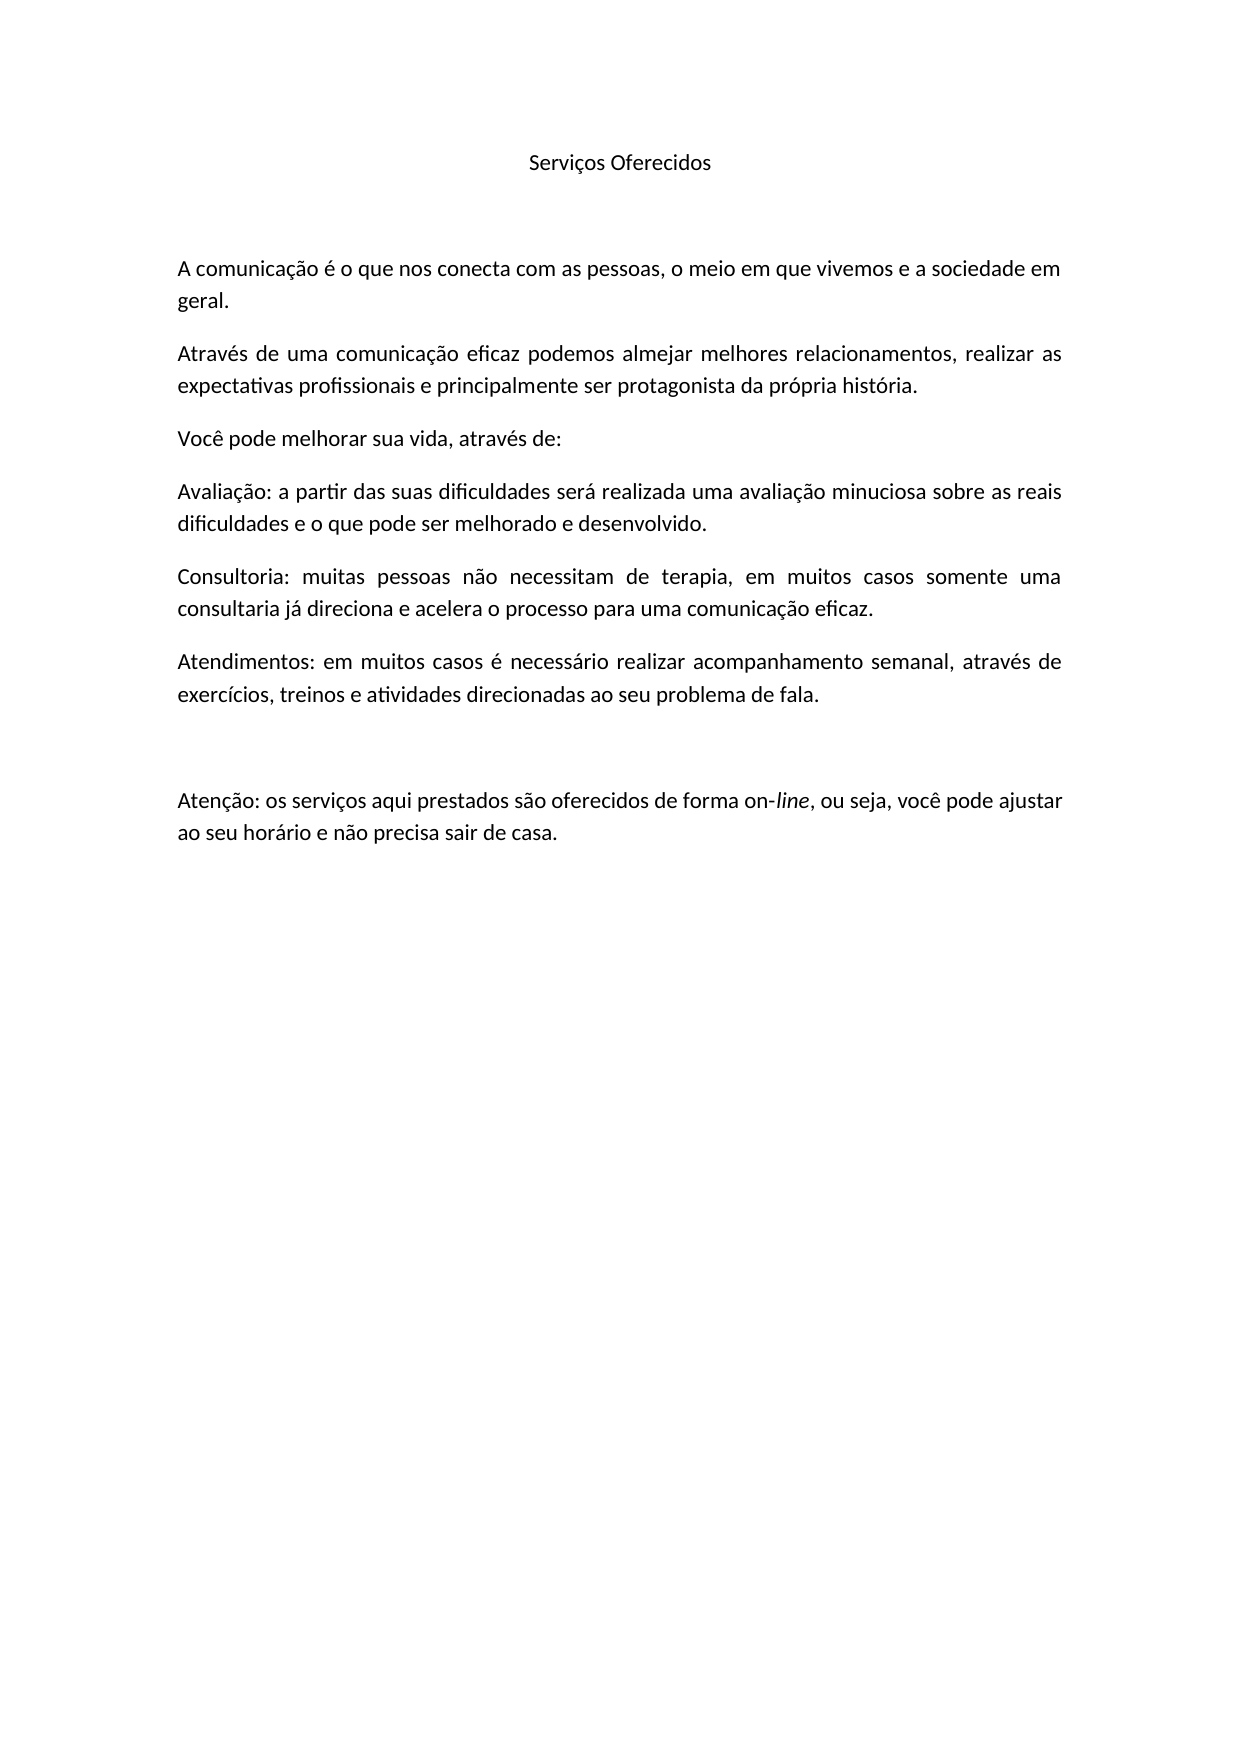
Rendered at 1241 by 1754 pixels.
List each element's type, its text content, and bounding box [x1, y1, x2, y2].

text Consultoria: muitas pessoas não necessitam de terapia, em muitos casos somente uma consultaria já direciona e acelera o processo para uma comunicação eficaz. [177, 562, 1063, 622]
text Você pode melhorar sua vida, através de: [177, 424, 1063, 452]
text Atenção: os serviços aqui prestados são oferecidos de forma on-line, ou seja, você pode ajustar ao seu horário e não precisa sair de casa. [177, 786, 1063, 846]
text Serviços Oferecidos [177, 148, 1063, 176]
text Avaliação: a partir das suas dificuldades será realizada uma avaliação minuciosa sobre as reais dificuldades e o que pode ser melhorado e desenvolvido. [177, 477, 1063, 537]
text Atendimentos: em muitos casos é necessário realizar acompanhamento semanal, através de exercícios, treinos e atividades direcionadas ao seu problema de fala. [177, 647, 1063, 708]
text Através de uma comunicação eficaz podemos almejar melhores relacionamentos, realizar as expectativas profissionais e principalmente ser protagonista da própria história. [177, 339, 1063, 399]
text A comunicação é o que nos conecta com as pessoas, o meio em que vivemos e a sociedade em geral. [177, 254, 1063, 314]
